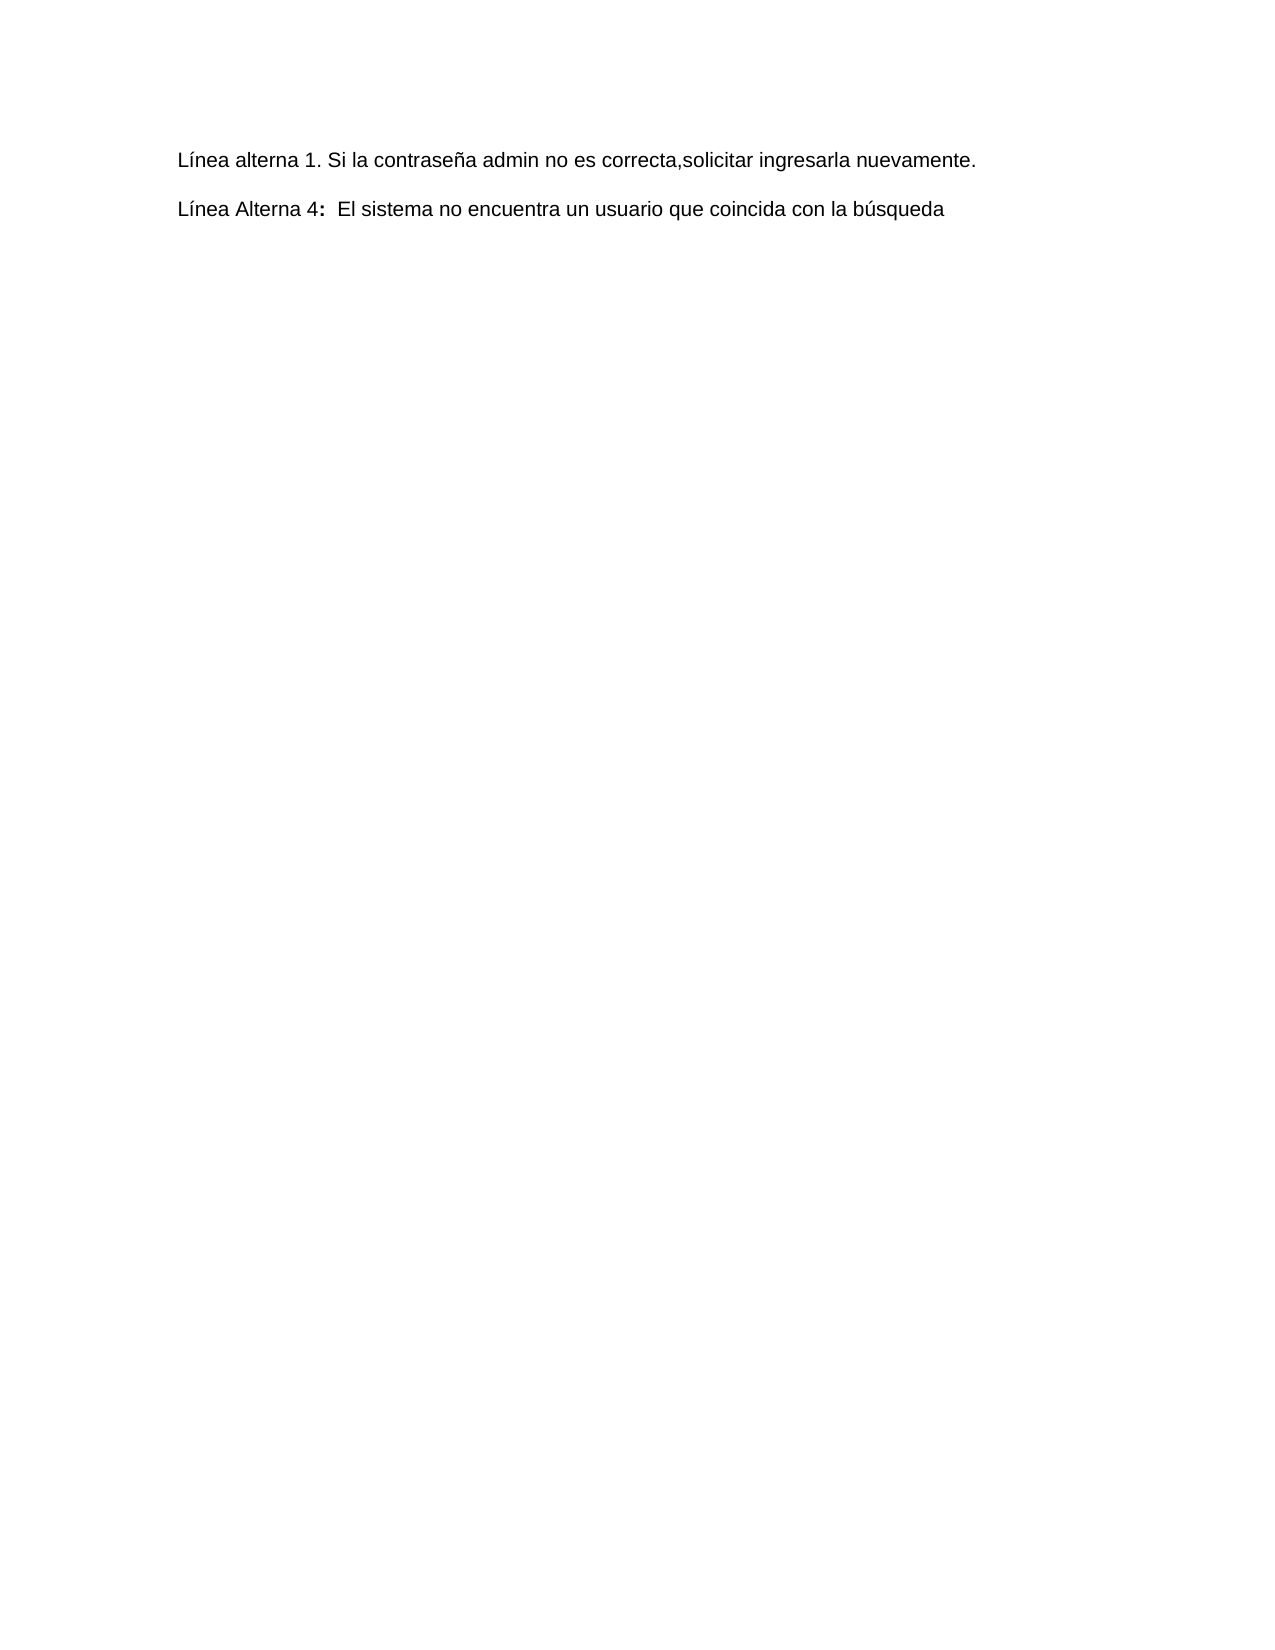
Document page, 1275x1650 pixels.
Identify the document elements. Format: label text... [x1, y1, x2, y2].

text Línea alterna 1. Si la contraseña admin no es correcta,solicitar ingresarla nuevamente. [177, 148, 1098, 172]
text Línea Alterna 4: El sistema no encuentra un usuario que coincida con la búsqueda [177, 197, 1098, 221]
